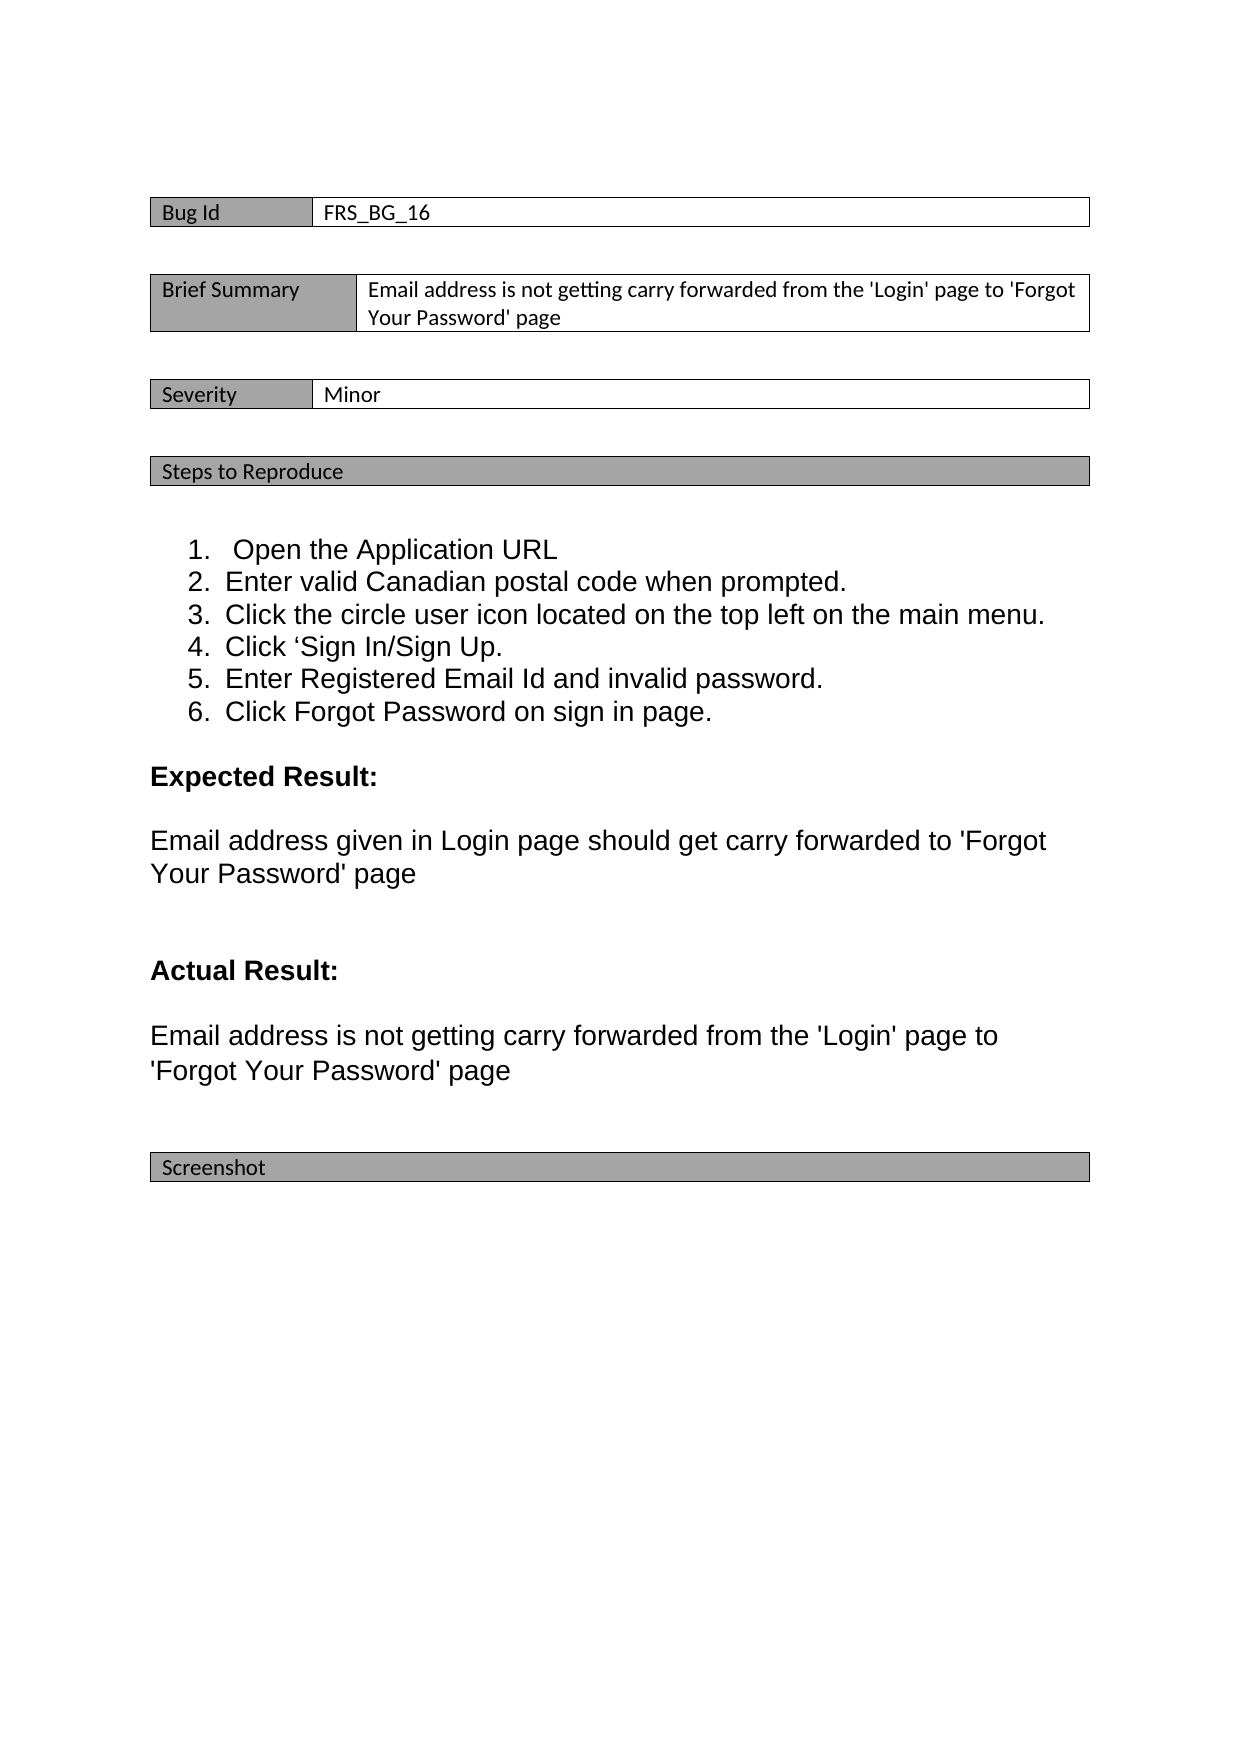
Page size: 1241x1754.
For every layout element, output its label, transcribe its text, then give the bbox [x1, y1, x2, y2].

list Click ‘Sign In/Sign Up. [187, 630, 1090, 662]
table_header Steps to Reproduce [151, 457, 1089, 485]
list Enter valid Canadian postal code when prompted. [187, 565, 1090, 598]
list Click Forgot Password on sign in page. [187, 695, 1090, 727]
table_header Email address is not getting carry forwarded from the 'Login' page to 'Forgot Your Password' page [357, 275, 1089, 331]
table_header FRS_BG_16 [313, 198, 1089, 226]
table_header Screenshot [151, 1153, 1089, 1181]
table_header Minor [313, 380, 1089, 408]
text Actual Result: [150, 954, 1090, 986]
table_header Bug Id [151, 198, 312, 226]
text Expected Result: [150, 759, 1090, 792]
list Click the circle user icon located on the top left on the main menu. [187, 598, 1090, 630]
table_header Severity [151, 380, 312, 408]
list Open the Application URL [187, 533, 1090, 565]
table_header Brief Summary [151, 275, 356, 331]
text Email address given in Login page should get carry forwarded to 'Forgot Your Password' page [150, 824, 1090, 889]
text Email address is not getting carry forwarded from the 'Login' page to 'Forgot Your Password' page [150, 1019, 1090, 1086]
list Enter Registered Email Id and invalid password. [187, 662, 1090, 695]
